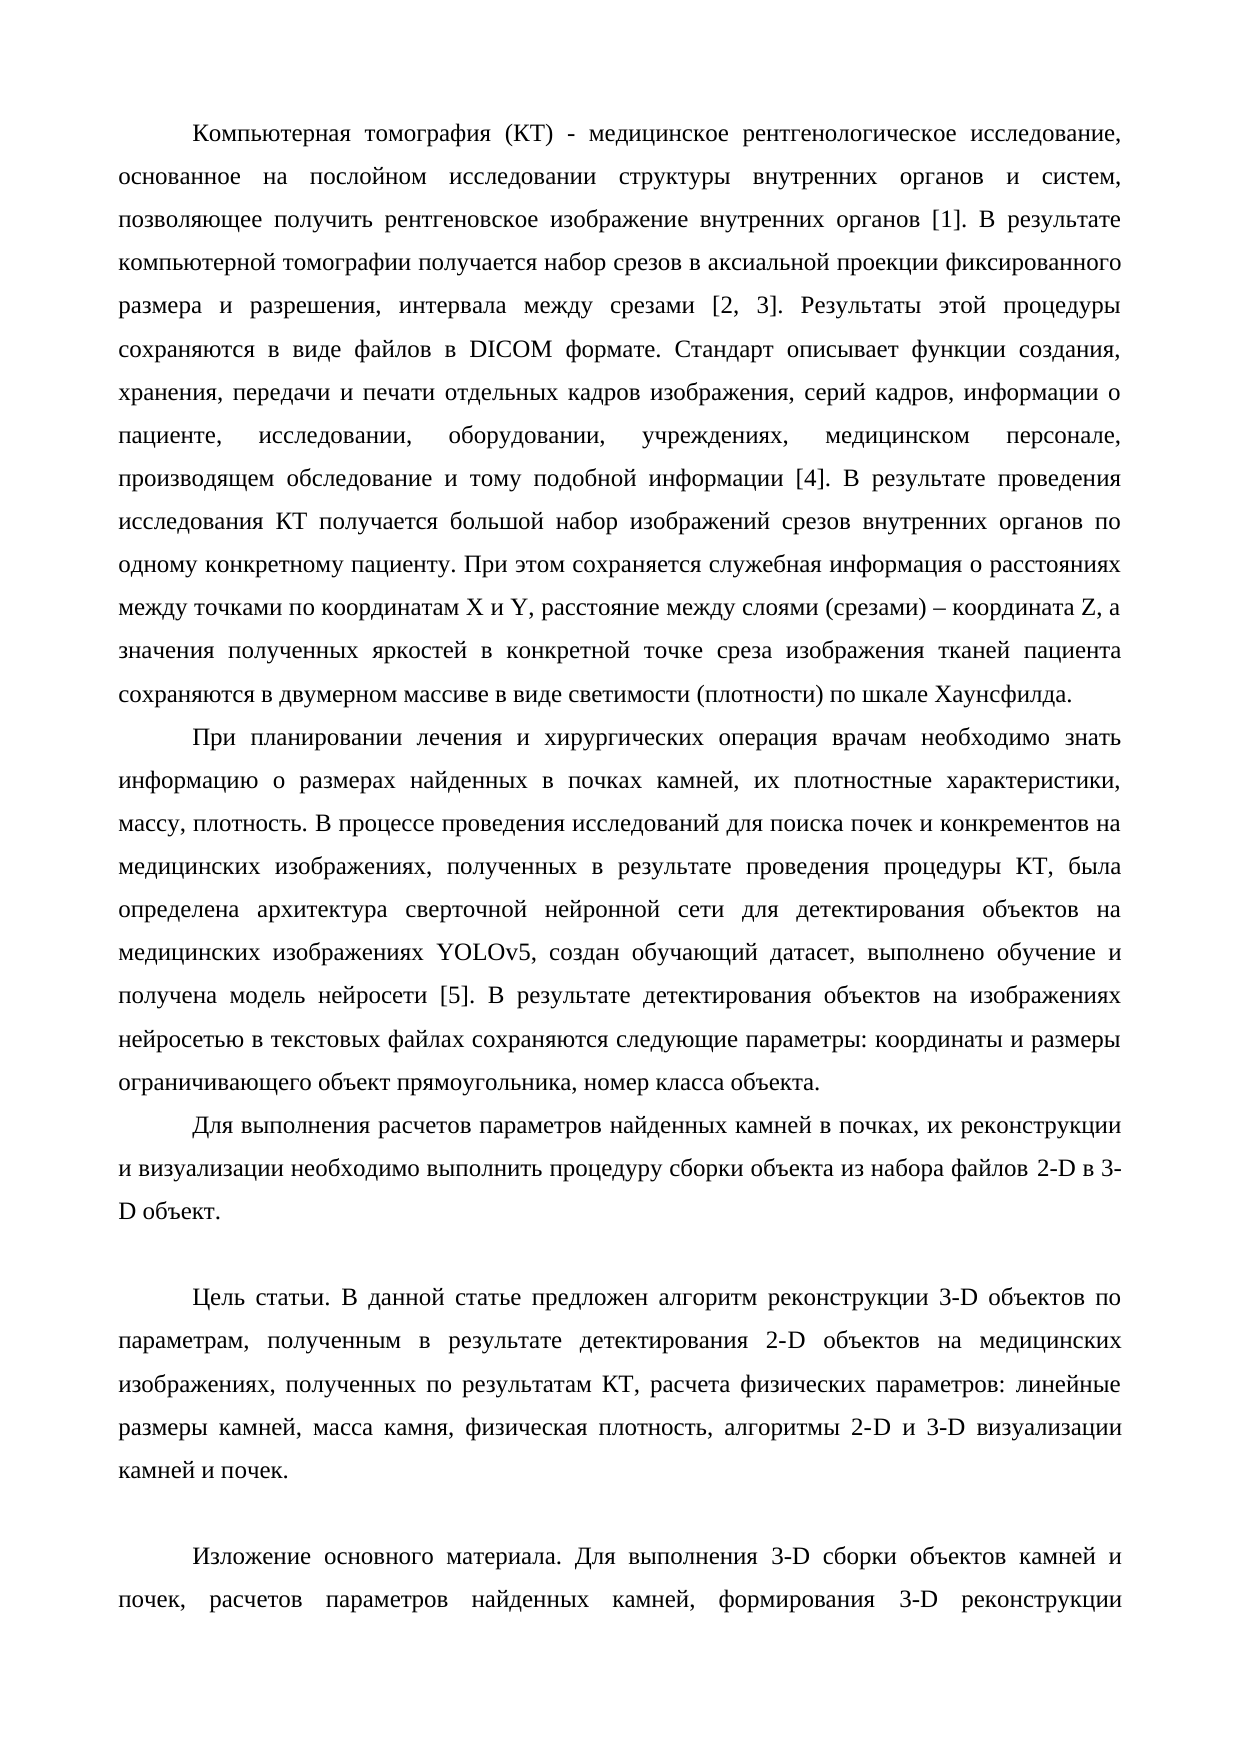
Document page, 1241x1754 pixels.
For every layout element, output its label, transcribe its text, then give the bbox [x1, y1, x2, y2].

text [118, 1541, 1122, 1613]
text Для выполнения расчетов параметров найденных камней в почках, их реконструкции и визуализации необходимо выполнить процедуру сборки объекта из набора файлов 2-D в 3-D объект. [118, 1110, 1122, 1225]
text Компьютерная томография (КТ) - медицинское рентгенологическое исследование, основанное на послойном исследовании структуры внутренних органов и систем, позволяющее получить рентгеновское изображение внутренних органов [1]. В результате компьютерной томографии получается набор срезов в аксиальной проекции фиксированного размера и разрешения, интервала между срезами [2, 3]. Результаты этой процедуры сохраняются в виде файлов в DICOM формате. Стандарт описывает функции создания, хранения, передачи и печати отдельных кадров изображения, серий кадров, информации о пациенте, исследовании, оборудовании, учреждениях, медицинском персонале, производящем обследование и тому подобной информации [4]. В результате проведения исследования КТ получается большой набор изображений срезов внутренних органов по одному конкретному пациенту. При этом сохраняется служебная информация о расстояниях между точками по координатам X и Y, расстояние между слоями (срезами) – координата Z, а значения полученных яркостей в конкретной точке среза изображения тканей пациента сохраняются в двумерном массиве в виде светимости (плотности) по шкале Хаунсфилда. [118, 118, 1122, 707]
text При планировании лечения и хирургических операция врачам необходимо знать информацию о размерах найденных в почках камней, их плотностные характеристики, массу, плотность. В процессе проведения исследований для поиска почек и конкрементов на медицинских изображениях, полученных в результате проведения процедуры КТ, была определена архитектура сверточной нейронной сети для детектирования объектов на медицинских изображениях YOLOv5, создан обучающий датасет, выполнено обучение и получена модель нейросети [5]. В результате детектирования объектов на изображениях нейросетью в текстовых файлах сохраняются следующие параметры: координаты и размеры ограничивающего объект прямоугольника, номер класса объекта. [118, 722, 1122, 1096]
text Цель статьи. В данной статье предложен алгоритм реконструкции 3-D объектов по параметрам, полученным в результате детектирования 2-D объектов на медицинских изображениях, полученных по результатам КТ, расчета физических параметров: линейные размеры камней, масса камня, физическая плотность, алгоритмы 2-D и 3-D визуализации камней и почек. [118, 1282, 1122, 1484]
